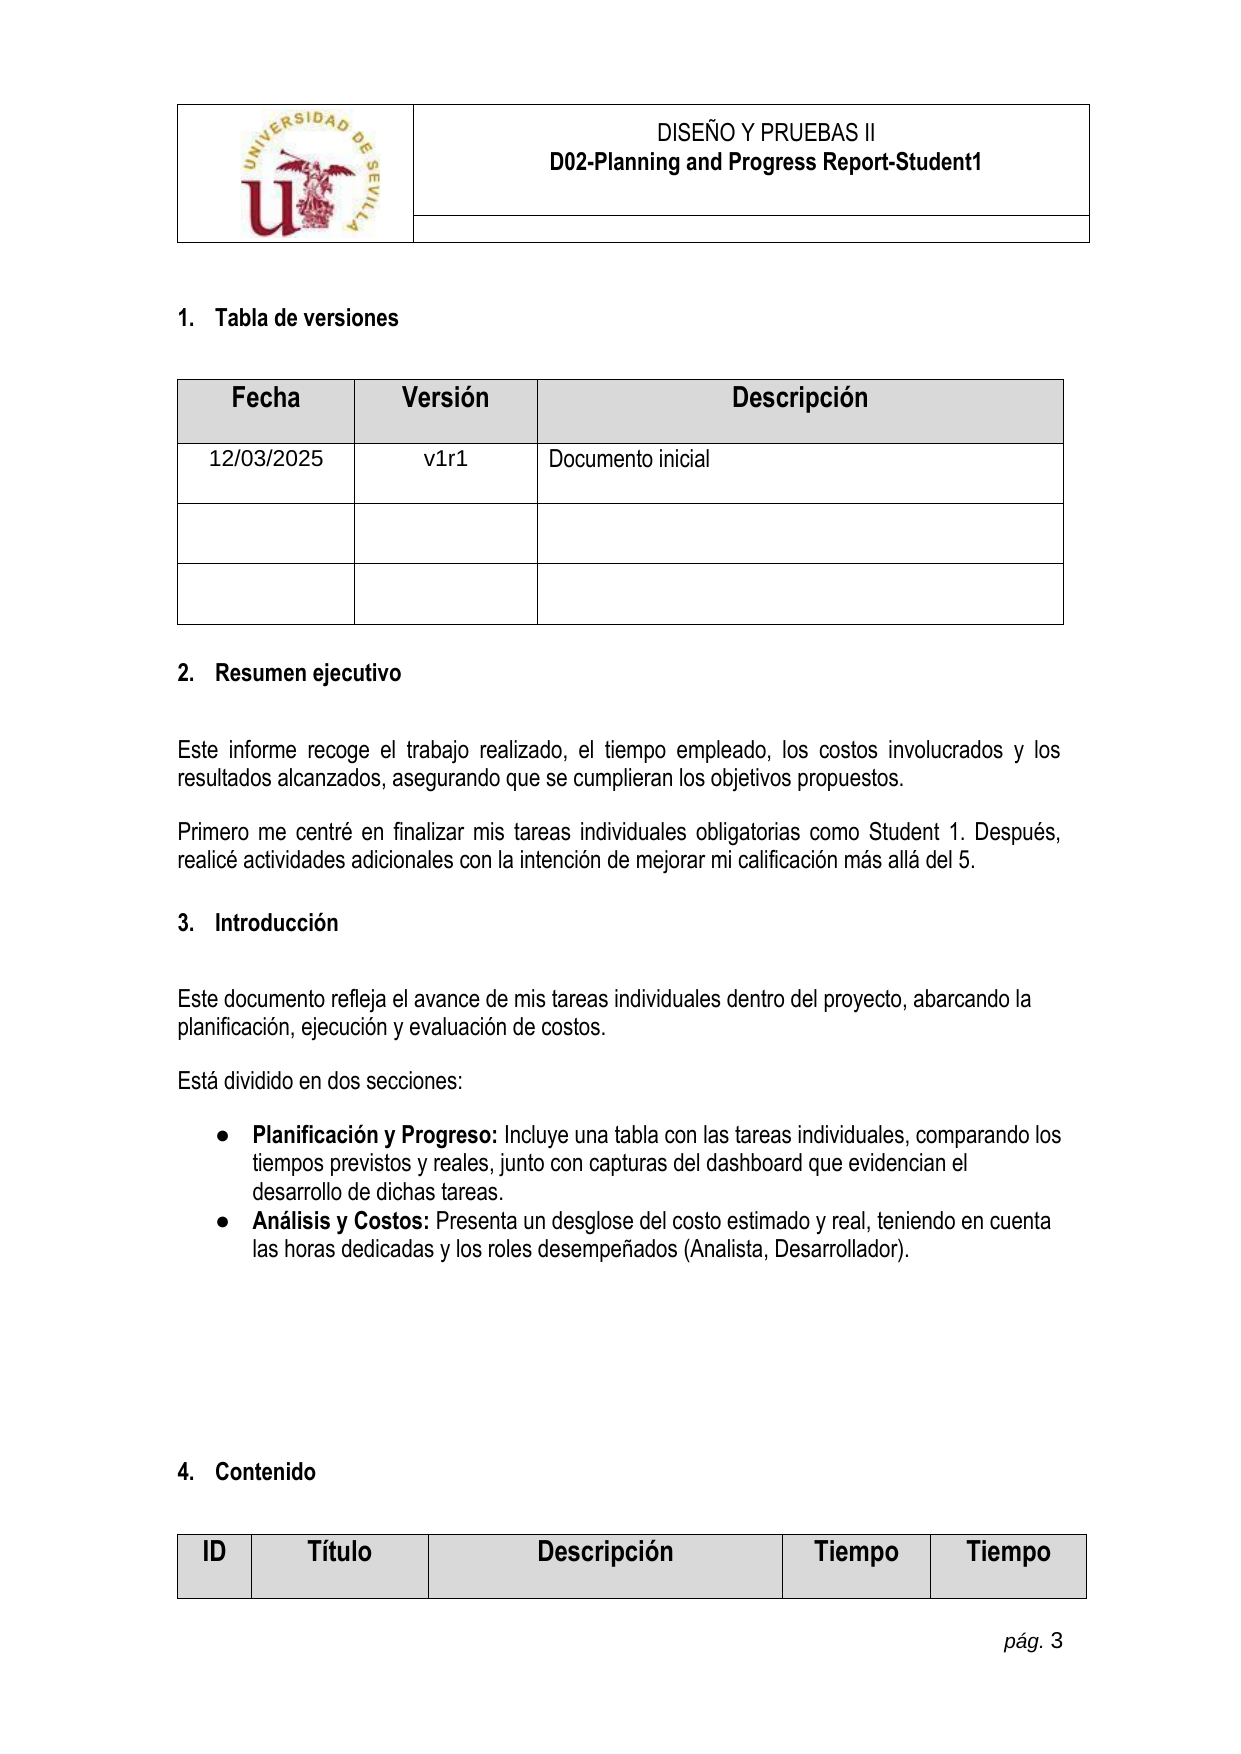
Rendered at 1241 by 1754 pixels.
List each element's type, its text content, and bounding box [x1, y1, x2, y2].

table_header Descripción [429, 1535, 782, 1598]
text Está dividido en dos secciones: [177, 1066, 1063, 1095]
text Este informe recoge el trabajo realizado, el tiempo empleado, los costos involucrados y los resultados alcanzados, asegurando que se cumplieran los objetivos propuestos. [177, 734, 1063, 792]
table_cell [538, 504, 1063, 563]
table_cell [178, 564, 354, 624]
text Este documento refleja el avance de mis tareas individuales dentro del proyecto, abarcando la planificación, ejecución y evaluación de costos. [177, 984, 1063, 1041]
table_cell v1r1 [355, 444, 537, 503]
table_header Tiempo real empleado [931, 1535, 1086, 1598]
table_header Descripción [538, 380, 1063, 443]
table_header Fecha [178, 380, 354, 443]
table_cell Documento inicial [538, 444, 1063, 503]
list Planificación y Progreso: Incluye una tabla con las tareas individuales, comparando los tiempos previstos y reales, junto con capturas del dashboard que evidencian el desarrollo de dichas tareas. [215, 1120, 1063, 1206]
table_header Título [252, 1535, 428, 1598]
table_header Tiempo estimado [783, 1535, 930, 1598]
table_header ID [178, 1535, 251, 1598]
table_cell [355, 504, 537, 563]
picture [240, 109, 381, 238]
list Resumen ejecutivo [177, 658, 1063, 687]
list Tabla de versiones [177, 303, 1063, 331]
table_header Versión [355, 380, 537, 443]
list Análisis y Costos: Presenta un desglose del costo estimado y real, teniendo en cuenta las horas dedicadas y los roles desempeñados (Analista, Desarrollador). [215, 1206, 1063, 1263]
list Introducción [177, 907, 1063, 936]
table_cell [538, 564, 1063, 624]
list Contenido [177, 1457, 1063, 1486]
table_cell [355, 564, 537, 624]
table_cell [178, 504, 354, 563]
table_cell 12/03/2025 [178, 444, 354, 503]
text Primero me centré en finalizar mis tareas individuales obligatorias como Student 1. Después, realicé actividades adicionales con la intención de mejorar mi calificación más allá del 5. [177, 817, 1063, 874]
